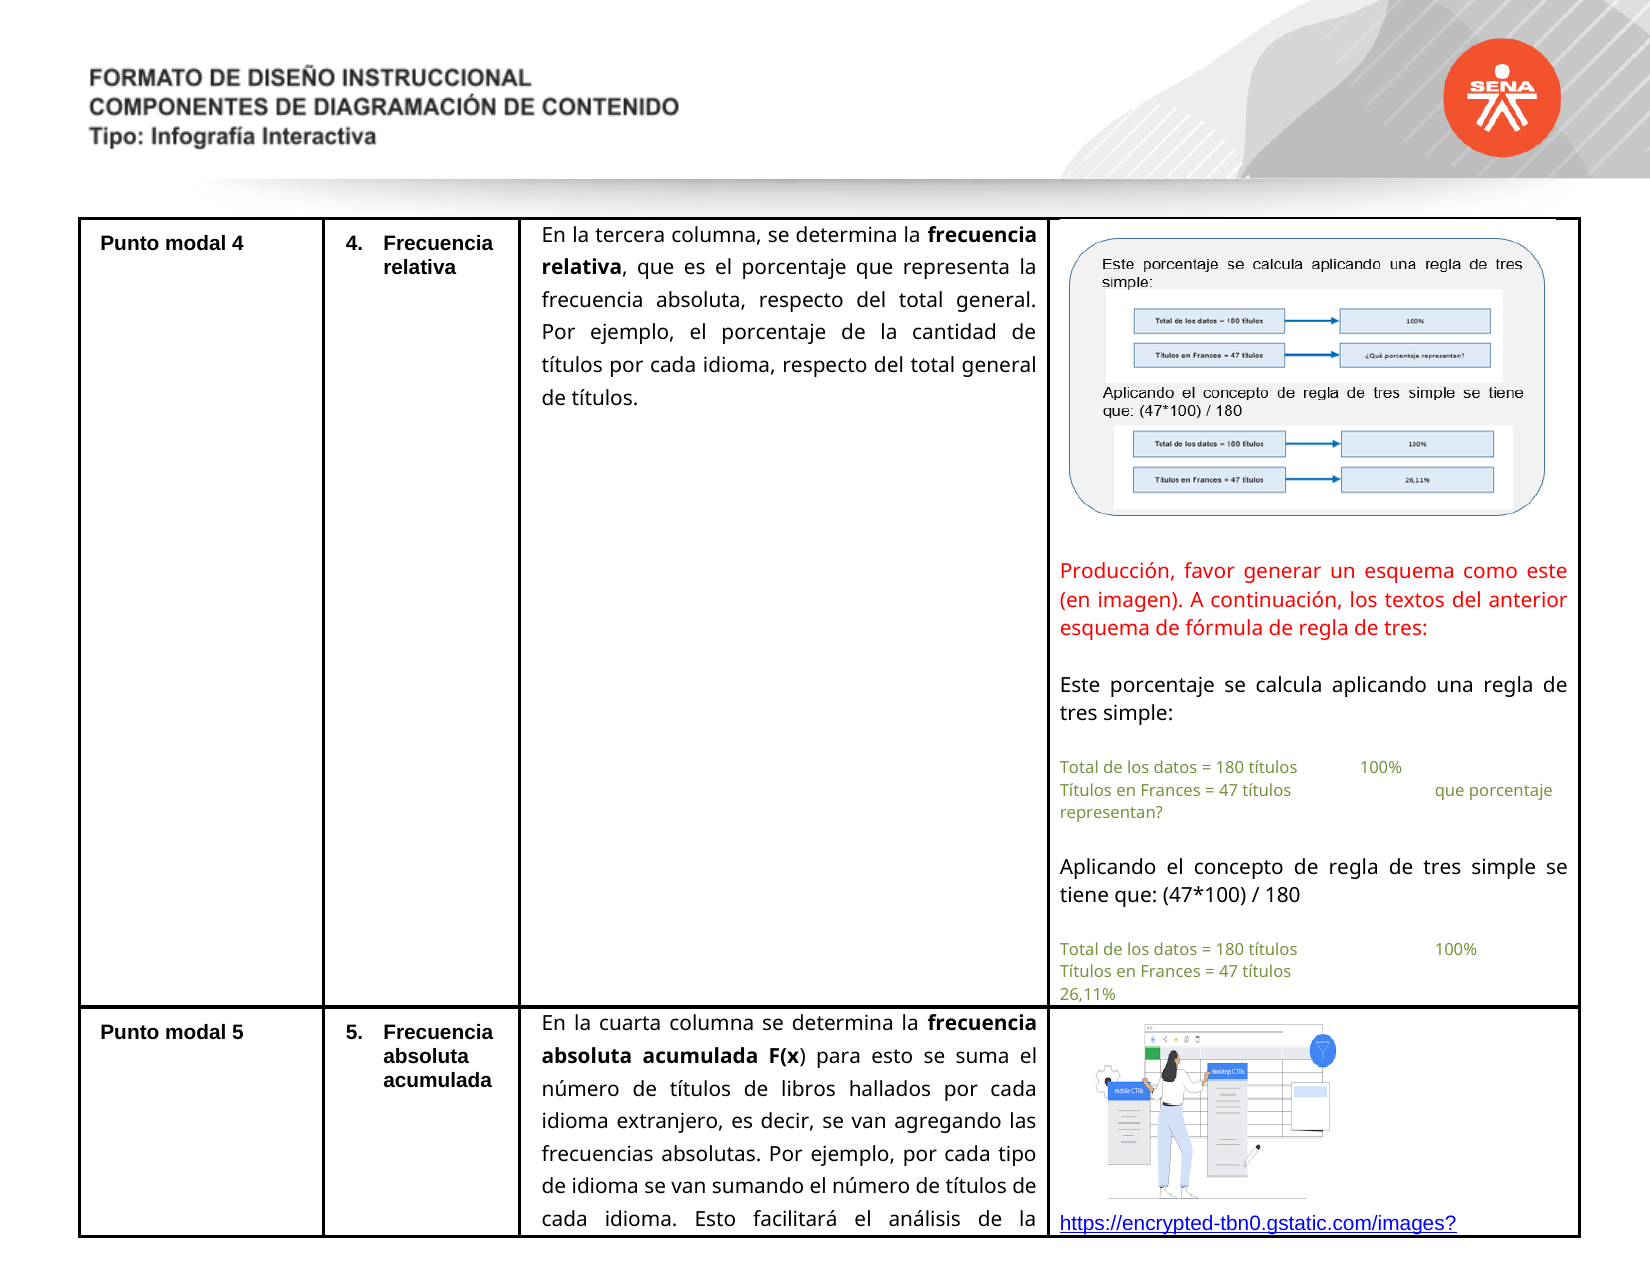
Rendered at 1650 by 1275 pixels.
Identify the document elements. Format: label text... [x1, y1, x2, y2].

table_cell Frecuencia relativa [325, 220, 518, 1005]
table_cell https://encrypted-tbn0.gstatic.com/images?q=tbn:ANd9GcSRv5Yu29W-SHpWZ80ZFbspmozpDeNE7fM1GA&usqp=CAU [1050, 1009, 1578, 1235]
table_cell Frecuencia absoluta acumulada [325, 1009, 518, 1235]
table_cell Punto modal 5 [81, 1009, 322, 1235]
table_cell Punto modal 4 [81, 220, 322, 1005]
table_cell Producción, favor generar un esquema como este (en imagen). A continuación, los textos del anterior esquema de fórmula de regla de tres: Este porcentaje se calcula aplicando una regla de tres simple: Total de los datos = 180 títulos 100% Títulos en Frances = 47 títulos que porcentaje representan? Aplicando el concepto de regla de tres simple se tiene que: (47*100) / 180 Total de los datos = 180 títulos 100% Títulos en Frances = 47 títulos 26,11% [1050, 220, 1578, 1005]
picture [1059, 1009, 1372, 1210]
picture [1059, 219, 1556, 528]
picture [17, 0, 1650, 218]
table_cell En la tercera columna, se determina la frecuencia relativa, que es el porcentaje que representa la frecuencia absoluta, respecto del total general. Por ejemplo, el porcentaje de la cantidad de títulos por cada idioma, respecto del total general de títulos. [521, 220, 1047, 1005]
